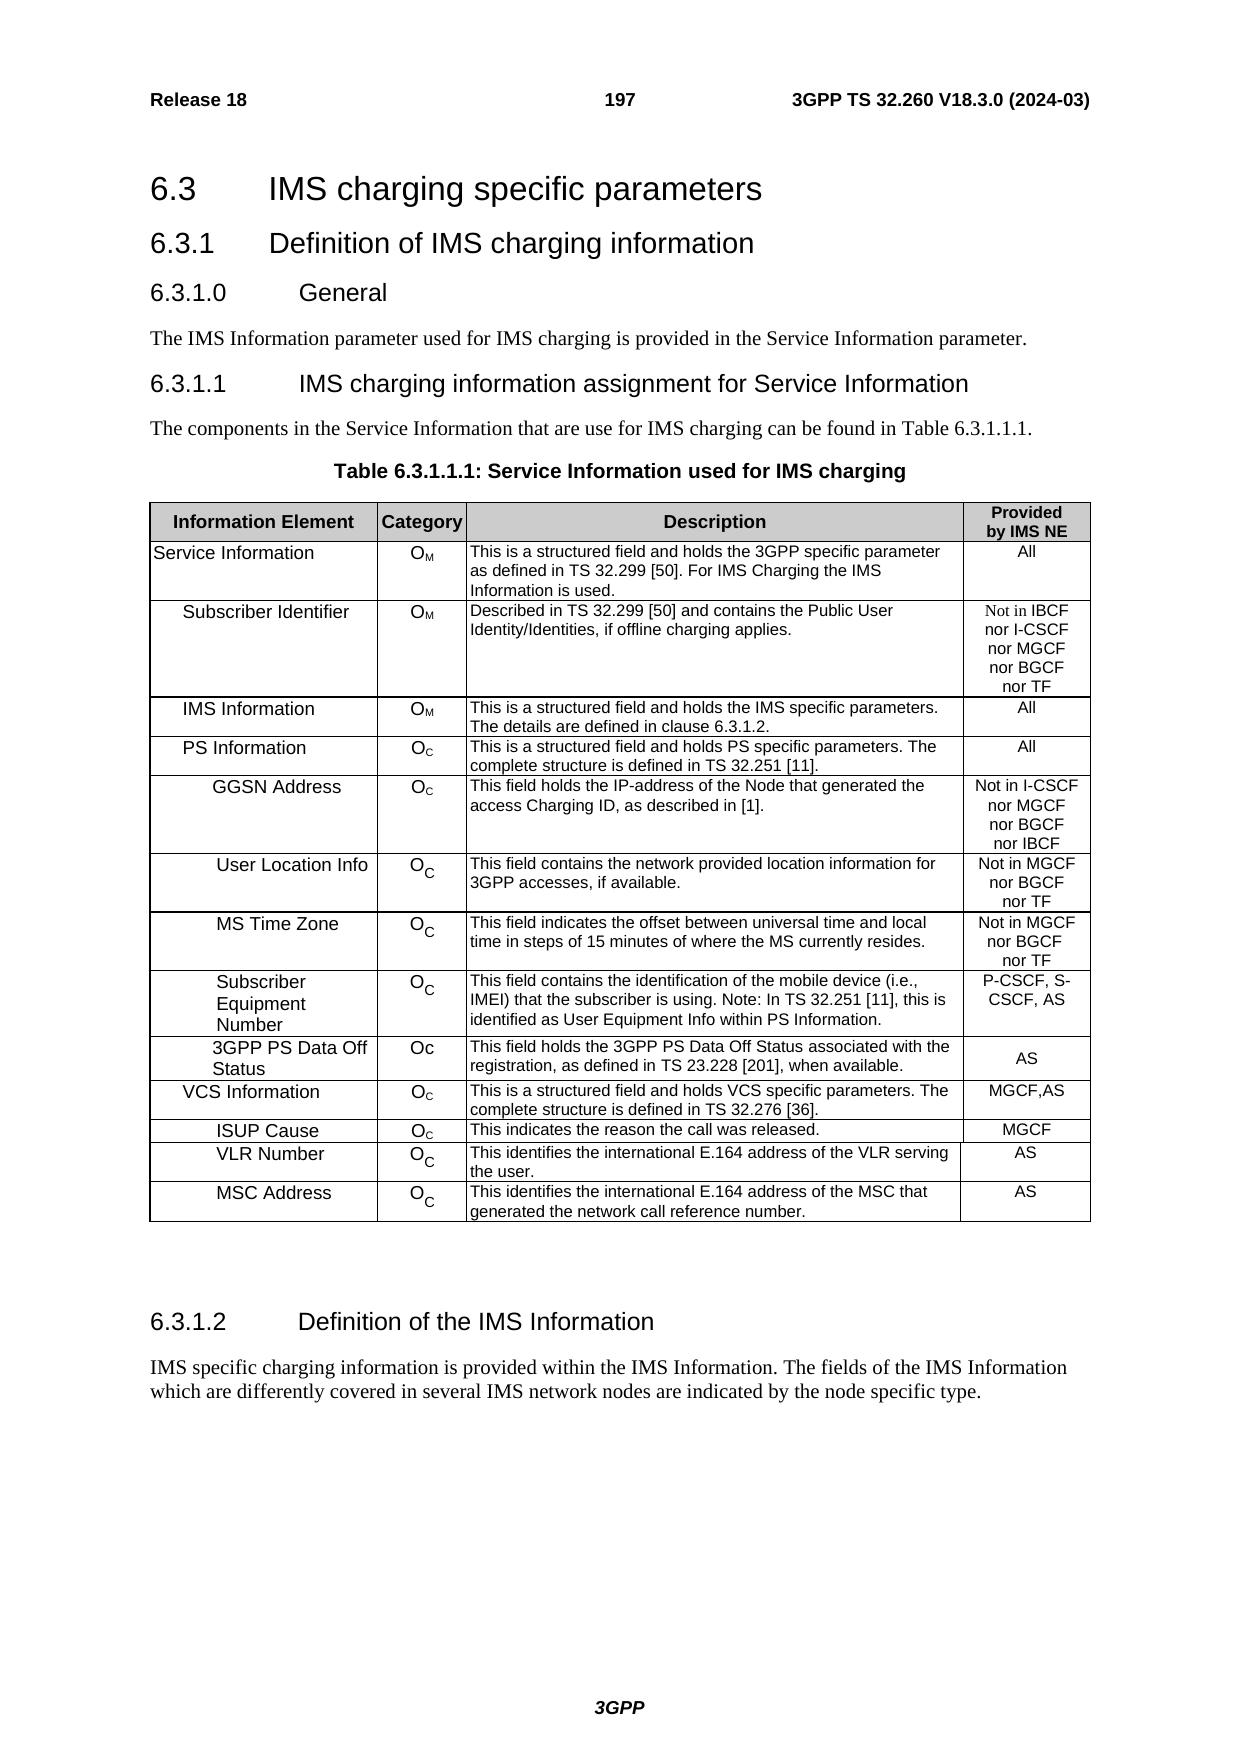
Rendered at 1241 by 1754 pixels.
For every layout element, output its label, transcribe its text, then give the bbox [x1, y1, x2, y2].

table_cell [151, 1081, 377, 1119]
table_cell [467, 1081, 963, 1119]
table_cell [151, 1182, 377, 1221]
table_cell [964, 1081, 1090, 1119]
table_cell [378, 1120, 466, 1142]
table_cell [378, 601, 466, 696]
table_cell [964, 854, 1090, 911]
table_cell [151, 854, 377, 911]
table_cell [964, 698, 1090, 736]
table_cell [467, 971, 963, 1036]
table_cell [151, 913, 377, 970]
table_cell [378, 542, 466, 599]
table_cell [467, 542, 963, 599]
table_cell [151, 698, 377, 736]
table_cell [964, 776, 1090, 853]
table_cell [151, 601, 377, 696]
subtitle 6.3.1 Definition of IMS charging information [150, 226, 1090, 259]
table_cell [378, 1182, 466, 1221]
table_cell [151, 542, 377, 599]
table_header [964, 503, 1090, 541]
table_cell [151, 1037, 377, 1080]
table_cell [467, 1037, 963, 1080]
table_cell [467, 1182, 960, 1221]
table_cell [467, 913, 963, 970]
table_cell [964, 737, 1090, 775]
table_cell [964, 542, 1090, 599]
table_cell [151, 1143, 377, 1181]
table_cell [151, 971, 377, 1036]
subtitle 6.3 IMS charging specific parameters [150, 169, 1090, 207]
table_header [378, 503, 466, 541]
subtitle 6.3.1.2 Definition of the IMS Information [150, 1307, 1090, 1336]
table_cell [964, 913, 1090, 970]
subtitle 6.3.1.1 IMS charging information assignment for Service Information [150, 368, 1090, 397]
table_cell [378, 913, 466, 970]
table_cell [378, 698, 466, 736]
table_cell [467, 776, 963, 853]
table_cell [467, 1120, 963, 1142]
text IMS specific charging information is provided within the IMS Information. The fields of the IMS Information which are differently covered in several IMS network nodes are indicated by the node specific type. [150, 1355, 1090, 1403]
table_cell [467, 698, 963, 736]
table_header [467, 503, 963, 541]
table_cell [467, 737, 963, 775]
text The components in the Service Information that are use for IMS charging can be found in Table 6.3.1.1.1. [150, 416, 1090, 440]
subtitle 6.3.1.0 General [150, 278, 1090, 307]
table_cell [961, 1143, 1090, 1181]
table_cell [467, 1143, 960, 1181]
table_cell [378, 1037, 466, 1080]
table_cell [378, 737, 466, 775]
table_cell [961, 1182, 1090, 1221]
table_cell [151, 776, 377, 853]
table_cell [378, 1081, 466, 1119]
text Table 6.3.1.1.1: Service Information used for IMS charging [150, 459, 1090, 483]
text The IMS Information parameter used for IMS charging is provided in the Service Information parameter. [150, 326, 1090, 350]
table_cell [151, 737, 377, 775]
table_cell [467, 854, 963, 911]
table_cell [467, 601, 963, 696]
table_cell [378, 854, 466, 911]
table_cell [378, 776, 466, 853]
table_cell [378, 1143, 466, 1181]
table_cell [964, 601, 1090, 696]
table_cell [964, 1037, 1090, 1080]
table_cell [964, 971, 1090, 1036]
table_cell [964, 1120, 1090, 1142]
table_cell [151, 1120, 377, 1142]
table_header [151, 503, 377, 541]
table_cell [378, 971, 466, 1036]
